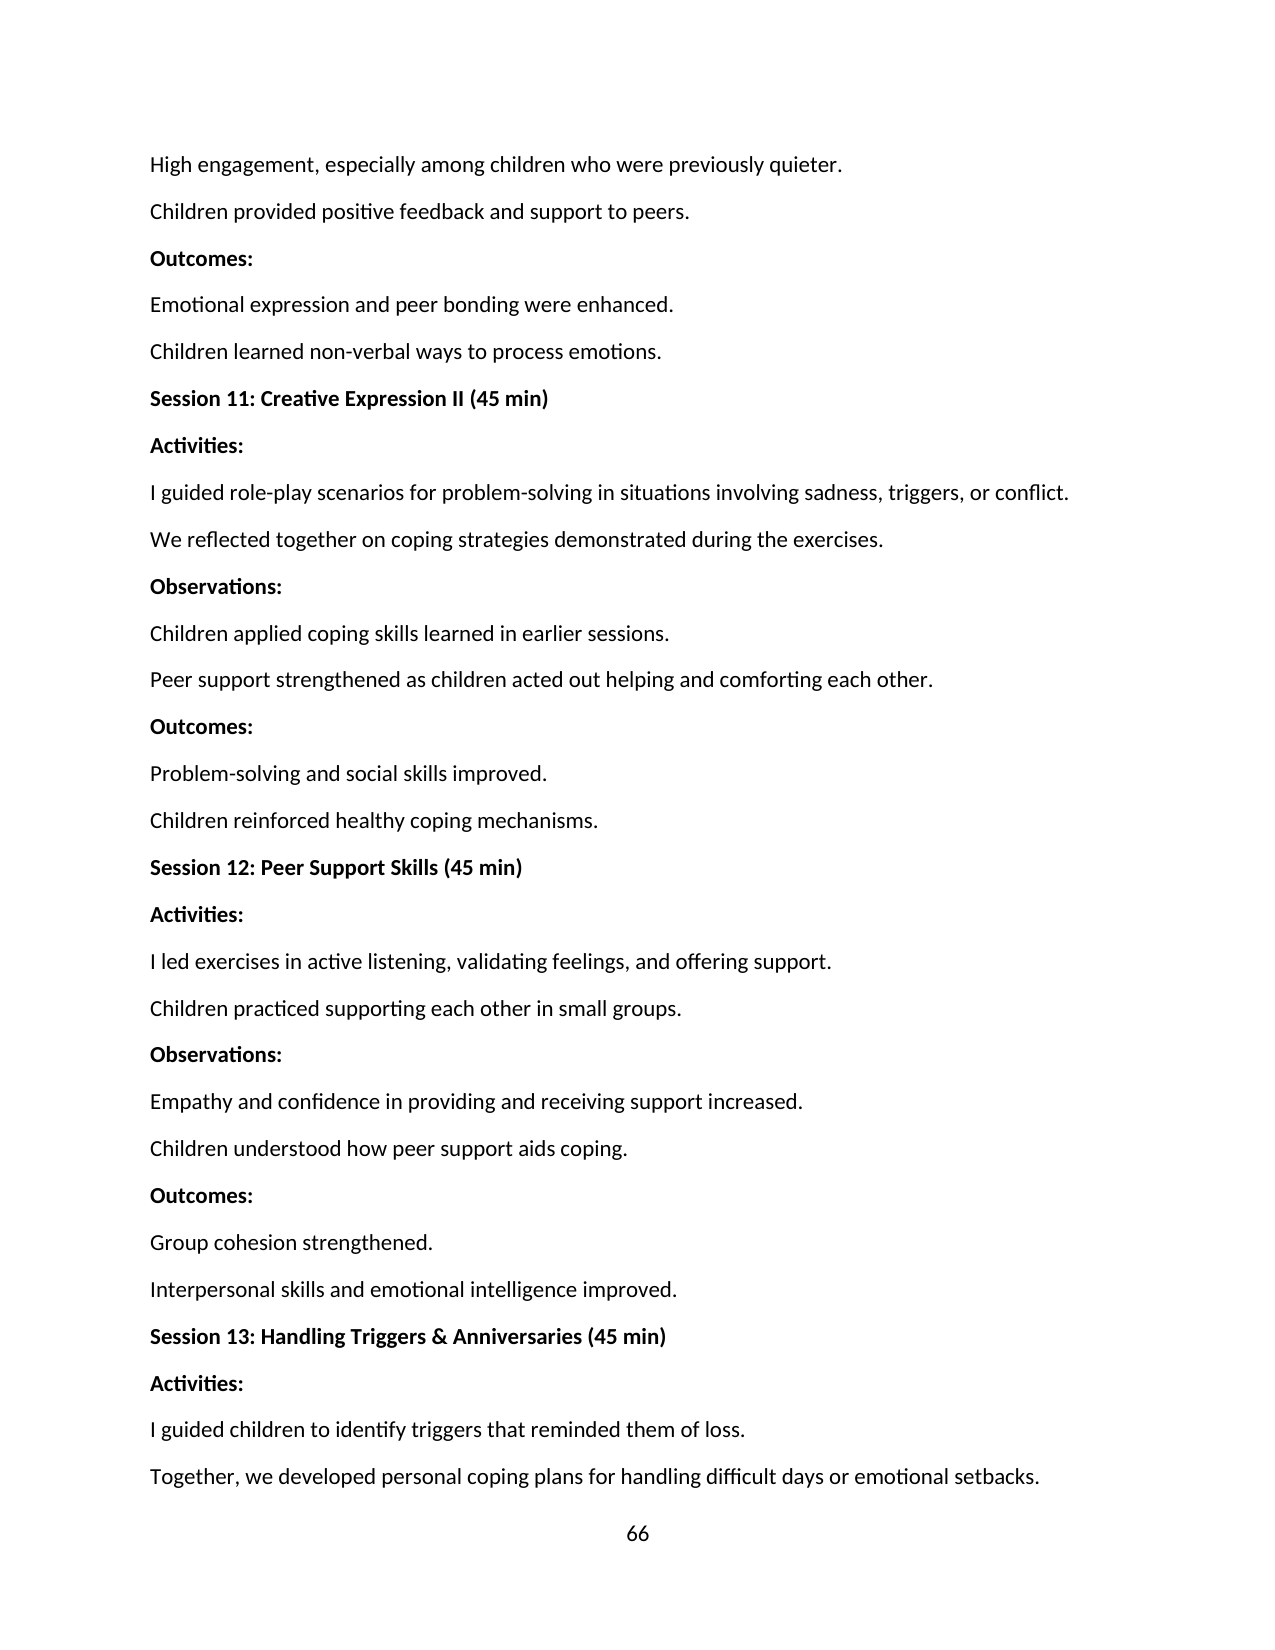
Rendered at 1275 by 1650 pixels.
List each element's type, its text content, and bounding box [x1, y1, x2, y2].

text Problem-solving and social skills improved. [150, 759, 1125, 787]
text Children reinforced healthy coping mechanisms. [150, 806, 1125, 834]
text Children understood how peer support aids coping. [150, 1134, 1125, 1162]
text I led exercises in active listening, validating feelings, and offering support. [150, 947, 1125, 975]
text Session 13: Handling Triggers & Anniversaries (45 min) [150, 1322, 1125, 1350]
text We reflected together on coping strategies demonstrated during the exercises. [150, 525, 1125, 553]
text Session 12: Peer Support Skills (45 min) [150, 853, 1125, 881]
text Activities: [150, 900, 1125, 928]
text Peer support strengthened as children acted out helping and comforting each other. [150, 666, 1125, 694]
text I guided role-play scenarios for problem-solving in situations involving sadness, triggers, or conflict. [150, 478, 1125, 506]
text Children provided positive feedback and support to peers. [150, 197, 1125, 225]
text Empathy and confidence in providing and receiving support increased. [150, 1087, 1125, 1116]
text Activities: [150, 1369, 1125, 1397]
text Session 11: Creative Expression II (45 min) [150, 384, 1125, 412]
text Children practiced supporting each other in small groups. [150, 994, 1125, 1022]
text Interpersonal skills and emotional intelligence improved. [150, 1275, 1125, 1303]
text Outcomes: [150, 1181, 1125, 1209]
text Outcomes: [150, 712, 1125, 741]
text Activities: [150, 431, 1125, 459]
text Group cohesion strengthened. [150, 1228, 1125, 1256]
text Together, we developed personal coping plans for handling difficult days or emotional setbacks. [150, 1462, 1125, 1491]
text Children applied coping skills learned in earlier sessions. [150, 619, 1125, 647]
text I guided children to identify triggers that reminded them of loss. [150, 1416, 1125, 1444]
text Observations: [150, 572, 1125, 600]
text Emotional expression and peer bonding were enhanced. [150, 291, 1125, 319]
text Observations: [150, 1041, 1125, 1069]
text Outcomes: [150, 244, 1125, 272]
text Children learned non-verbal ways to process emotions. [150, 337, 1125, 366]
text High engagement, especially among children who were previously quieter. [150, 150, 1125, 178]
